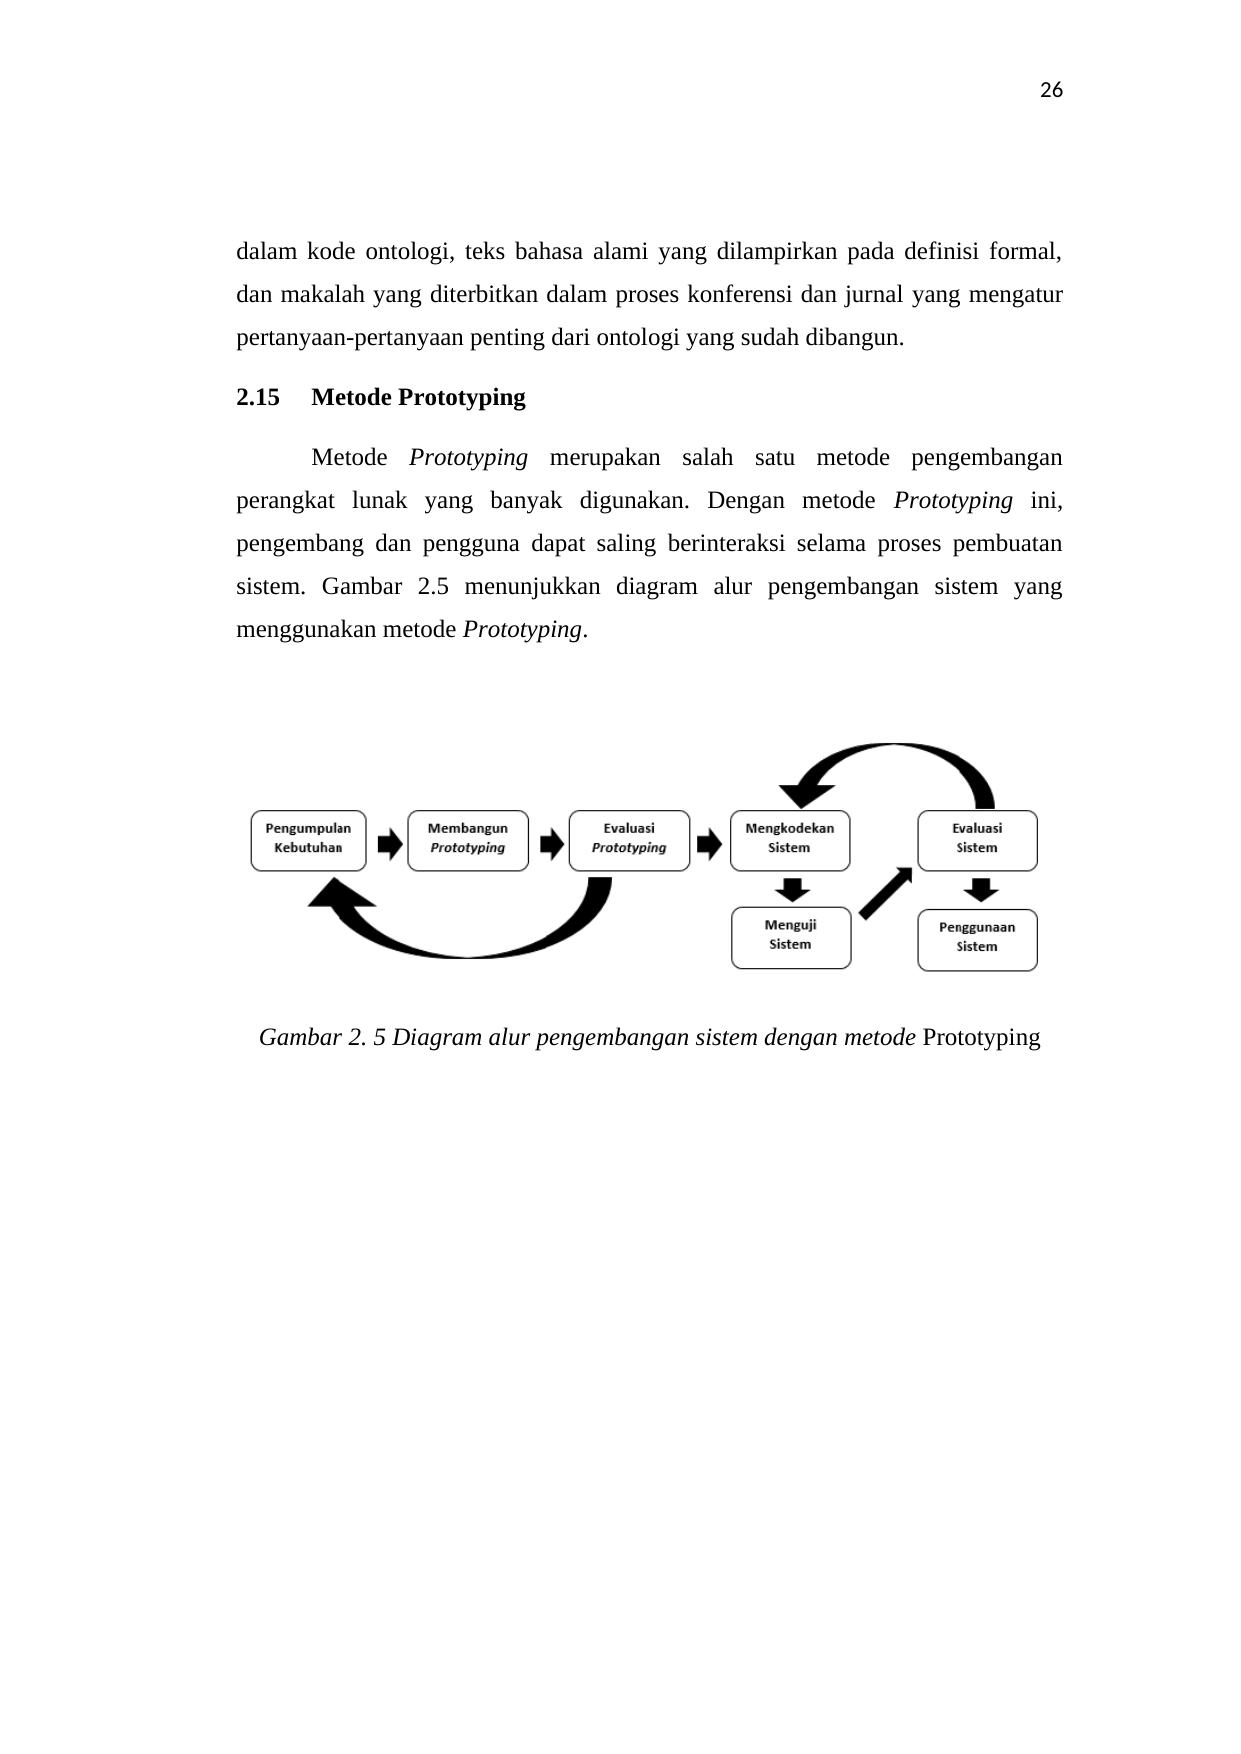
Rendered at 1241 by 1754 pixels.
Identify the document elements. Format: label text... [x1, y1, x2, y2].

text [236, 236, 1063, 351]
picture [236, 734, 1063, 992]
list Metode Prototyping [236, 382, 1063, 411]
text Metode Prototyping merupakan salah satu metode pengembangan perangkat lunak yang banyak digunakan. Dengan metode Prototyping ini, pengembang dan pengguna dapat saling berinteraksi selama proses pembuatan sistem. Gambar 2.5 menunjukkan diagram alur pengembangan sistem yang menggunakan metode Prototyping. [236, 442, 1063, 643]
text Gambar 2. Diagram alur pengembangan sistem dengan metode Prototyping [236, 1022, 1063, 1051]
